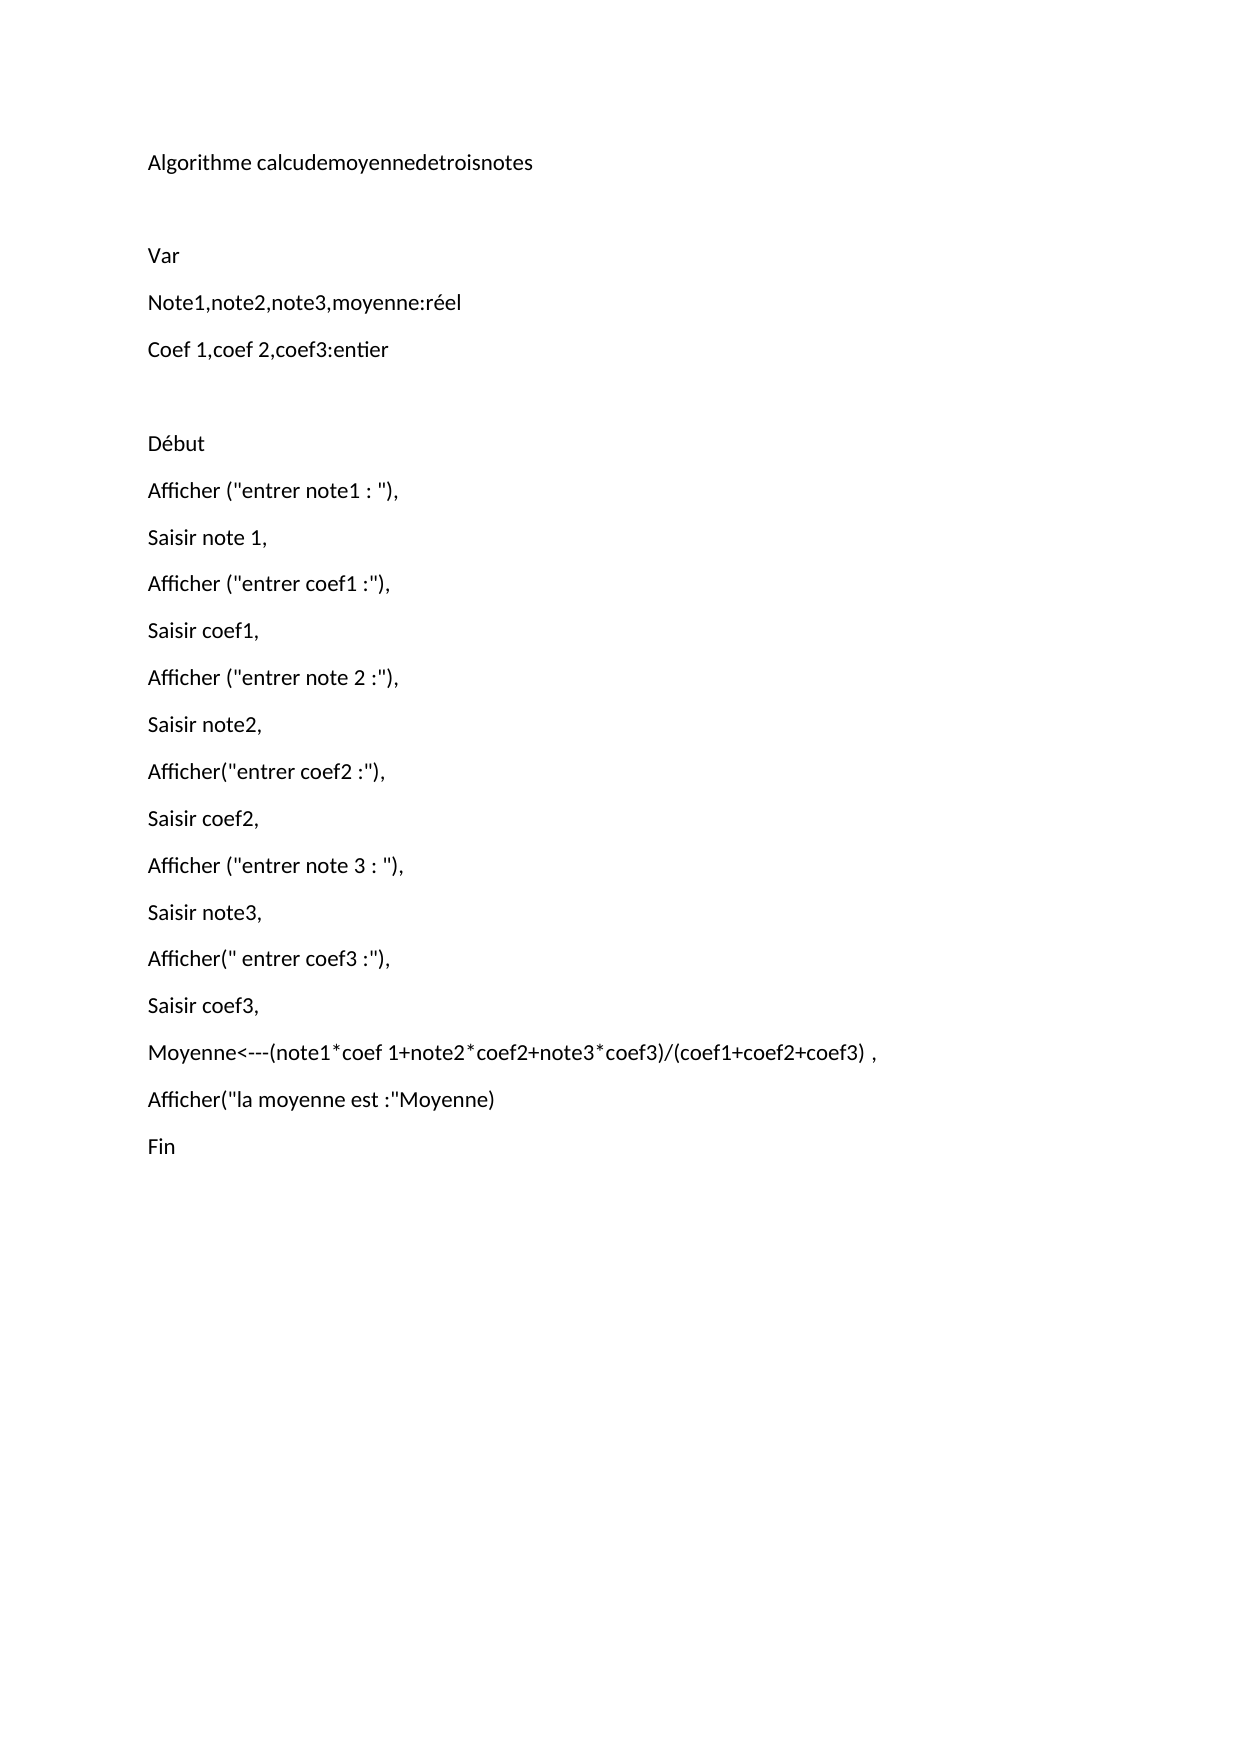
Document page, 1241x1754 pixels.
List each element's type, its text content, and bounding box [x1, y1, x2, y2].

text Afficher ("entrer note 2 :"), [148, 663, 1093, 691]
text Début [148, 429, 1093, 457]
text Moyenne<---(note1*coef 1+note2*coef2+note3*coef3)/(coef1+coef2+coef3) , [148, 1038, 1093, 1066]
text Saisir coef3, [148, 991, 1093, 1019]
text Fin [148, 1132, 1093, 1160]
text Afficher ("entrer note 3 : "), [148, 851, 1093, 879]
text Afficher ("entrer note1 : "), [148, 476, 1093, 504]
text Afficher ("entrer coef1 :"), [148, 569, 1093, 597]
text Var [148, 241, 1093, 269]
text Algorithme calcudemoyennedetroisnotes [148, 148, 1093, 176]
text Afficher("entrer coef2 :"), [148, 757, 1093, 785]
text Coef 1,coef 2,coef3:entier [148, 335, 1093, 363]
text Saisir note 1, [148, 523, 1093, 551]
text Saisir note3, [148, 898, 1093, 926]
text Saisir note2, [148, 710, 1093, 738]
text Note1,note2,note3,moyenne:réel [148, 288, 1093, 316]
text Saisir coef2, [148, 804, 1093, 832]
text Afficher("la moyenne est :"Moyenne) [148, 1085, 1093, 1113]
text Afficher(" entrer coef3 :"), [148, 944, 1093, 972]
text Saisir coef1, [148, 616, 1093, 644]
